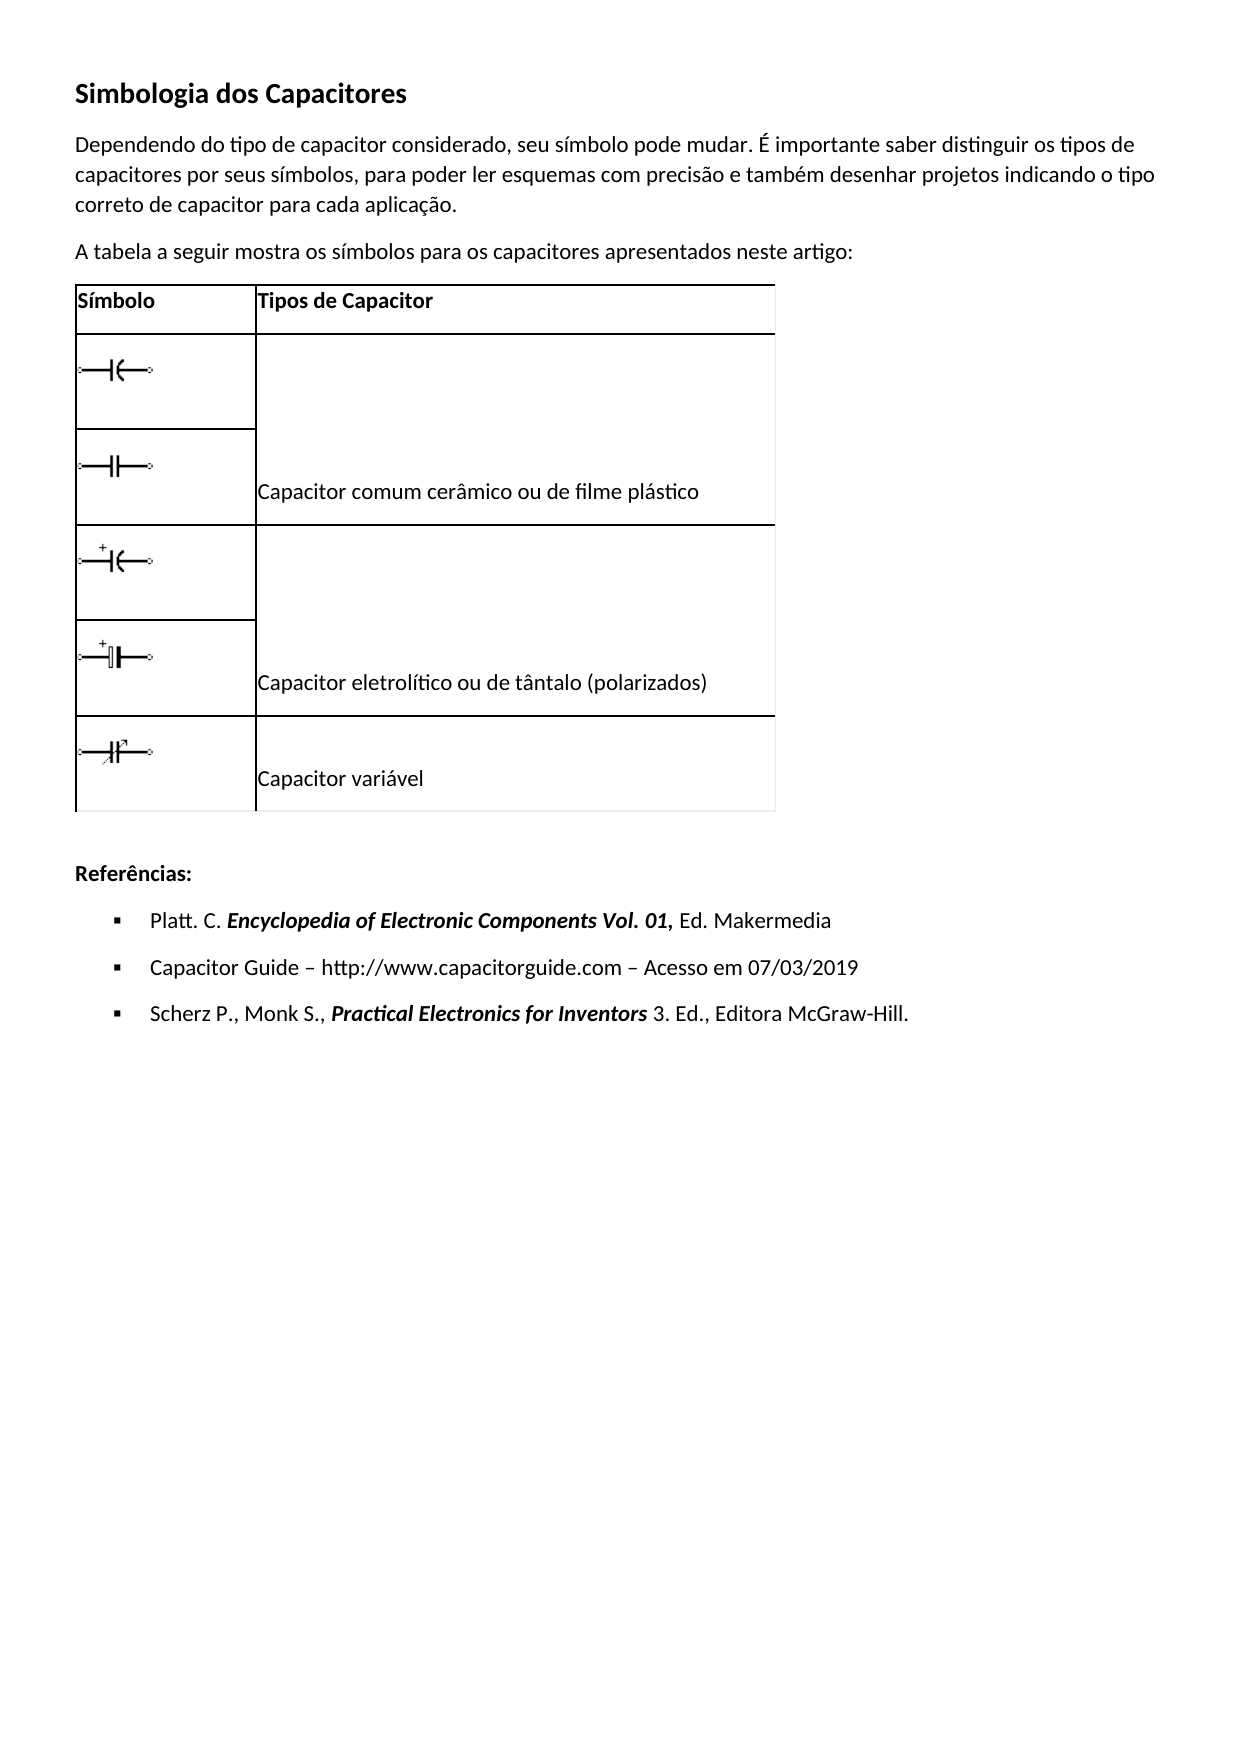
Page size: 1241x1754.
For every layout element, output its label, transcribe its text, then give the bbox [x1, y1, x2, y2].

table_cell [77, 335, 255, 428]
list Capacitor Guide – http://www.capacitorguide.com – Acesso em 07/03/2019 [112, 953, 1165, 981]
table_cell [77, 621, 255, 715]
table_cell Capacitor eletrolítico ou de tântalo (polarizados) [257, 526, 775, 715]
picture [77, 621, 153, 697]
picture [77, 525, 153, 601]
table_cell [77, 717, 255, 810]
picture [77, 430, 153, 506]
list Scherz P., Monk S., Practical Electronics for Inventors 3. Ed., Editora McGraw-Hill. [112, 999, 1165, 1027]
picture [77, 334, 153, 410]
text Dependendo do tipo de capacitor considerado, seu símbolo pode mudar. É importante saber distinguir os tipos de capacitores por seus símbolos, para poder ler esquemas com precisão e também desenhar projetos indicando o tipo correto de capacitor para cada aplicação. [75, 130, 1165, 218]
table_header Símbolo [77, 286, 255, 333]
text Simbologia dos Capacitores [75, 75, 1165, 111]
picture [77, 716, 153, 792]
text A tabela a seguir mostra os símbolos para os capacitores apresentados neste artigo: [75, 237, 1165, 265]
list Platt. C. Encyclopedia of Electronic Components Vol. 01, Ed. Makermedia [112, 906, 1165, 934]
text Referências: [75, 859, 1165, 887]
table_cell [77, 526, 255, 619]
table_cell Capacitor variável [257, 717, 775, 810]
table_cell Capacitor comum cerâmico ou de filme plástico [257, 335, 775, 524]
table_header Tipos de Capacitor [257, 286, 775, 333]
table_cell [77, 430, 255, 524]
